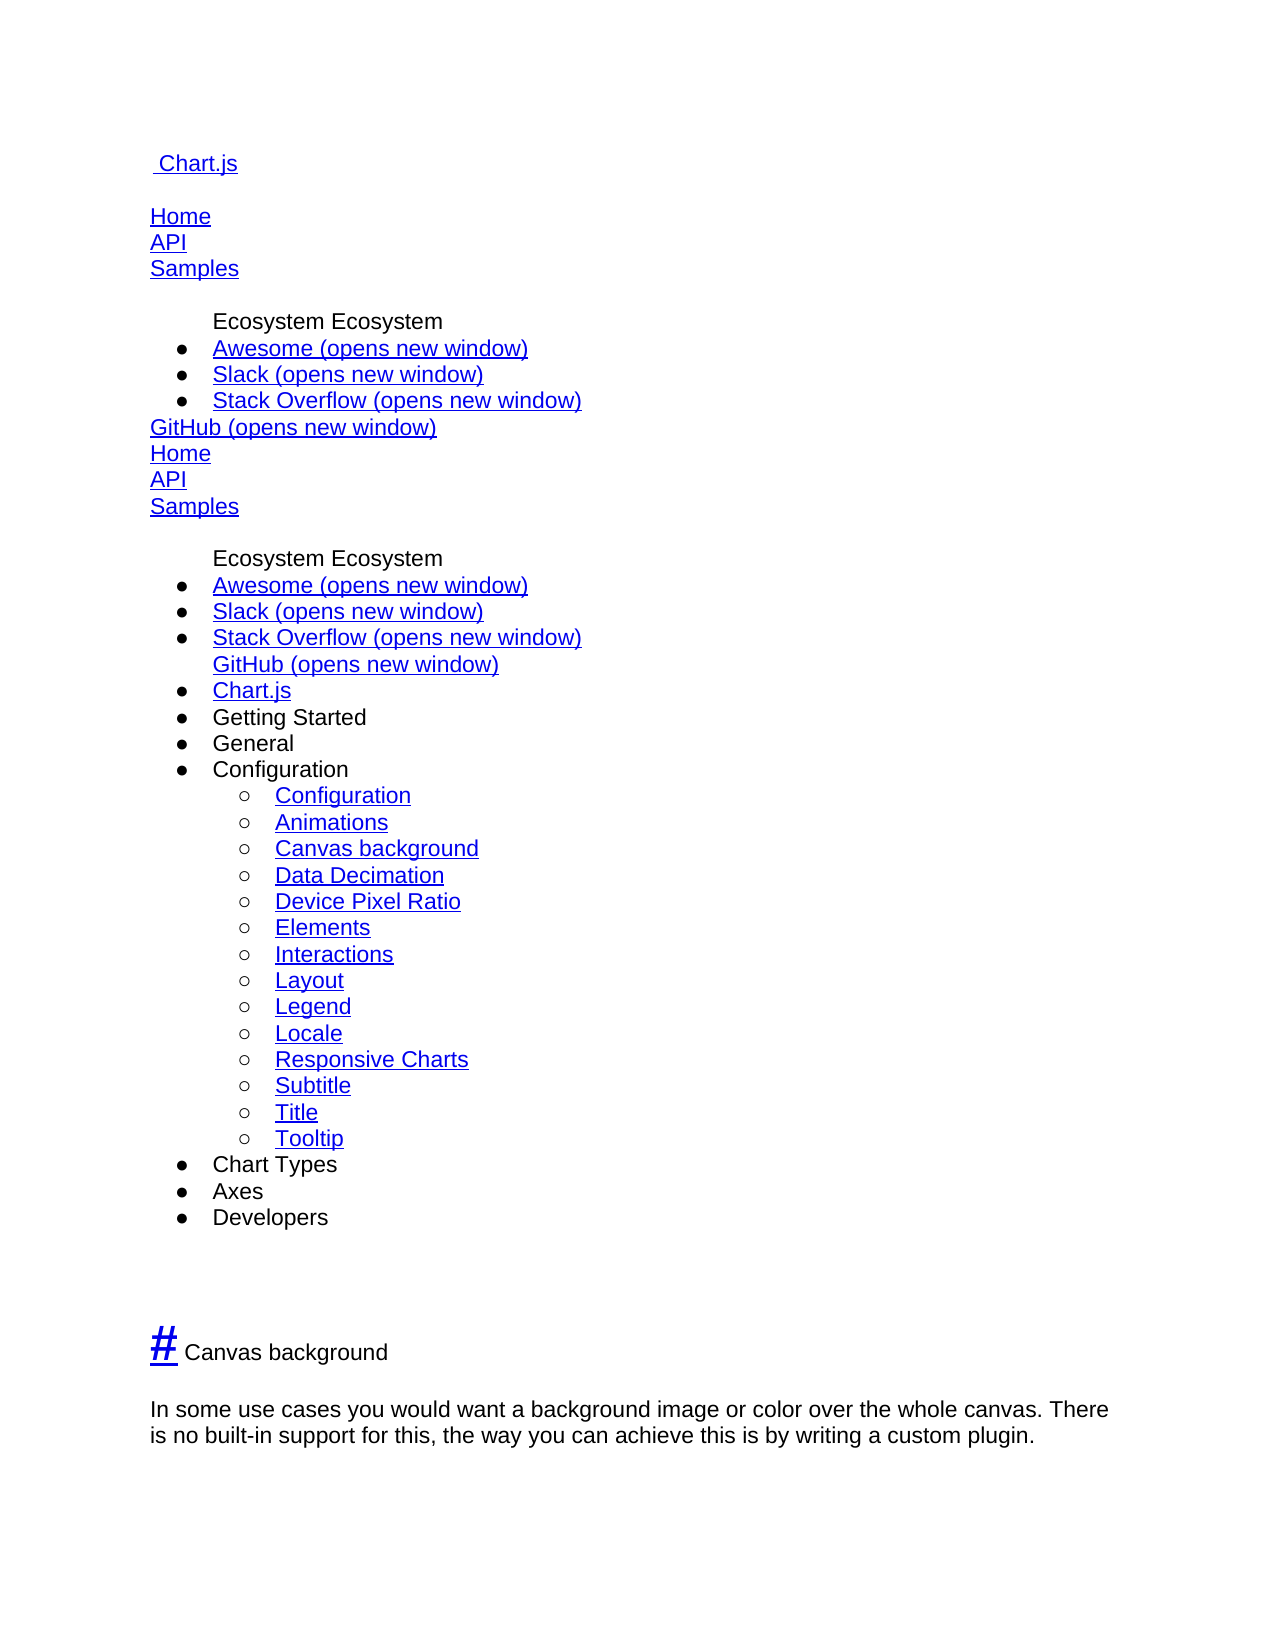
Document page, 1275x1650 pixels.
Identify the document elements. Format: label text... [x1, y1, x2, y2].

list Title [237, 1099, 1125, 1125]
list Responsive Charts [237, 1046, 1125, 1072]
list Chart.js [175, 677, 1125, 703]
list Layout [237, 967, 1125, 993]
text Ecosystem Ecosystem [212, 545, 1125, 572]
list Locale [237, 1020, 1125, 1046]
text API [150, 466, 1125, 493]
list Stack Overflow (opens new window) [175, 387, 1125, 413]
list Getting Started [175, 703, 1125, 730]
list General [175, 730, 1125, 756]
list Legend [237, 993, 1125, 1020]
list Tooltip [237, 1125, 1125, 1151]
text Samples [150, 255, 1125, 282]
list Interactions [237, 941, 1125, 967]
text Samples [150, 493, 1125, 519]
text Chart.js [150, 150, 1125, 176]
list Developers [175, 1204, 1125, 1231]
text # Canvas background [150, 1313, 1125, 1371]
list Configuration [175, 756, 1125, 782]
list Data Decimation [237, 862, 1125, 888]
list Awesome (opens new window) [175, 334, 1125, 361]
list Axes [175, 1178, 1125, 1204]
list Chart Types [175, 1151, 1125, 1178]
text Home [150, 203, 1125, 229]
list Stack Overflow (opens new window) [175, 624, 1125, 651]
text API [150, 229, 1125, 255]
text GitHub (opens new window) [150, 413, 1125, 440]
list Device Pixel Ratio [237, 888, 1125, 914]
list Subtitle [237, 1072, 1125, 1099]
text GitHub (opens new window) [212, 651, 1125, 677]
text Home [150, 440, 1125, 466]
text Ecosystem Ecosystem [212, 308, 1125, 334]
list Awesome (opens new window) [175, 572, 1125, 598]
text In some use cases you would want a background image or color over the whole canvas. There is no built-in support for this, the way you can achieve this is by writing a custom plugin. [150, 1396, 1125, 1448]
list Elements [237, 914, 1125, 941]
list Slack (opens new window) [175, 361, 1125, 387]
list Configuration [237, 782, 1125, 809]
list Canvas background [237, 835, 1125, 862]
list Animations [237, 809, 1125, 835]
list Slack (opens new window) [175, 598, 1125, 624]
